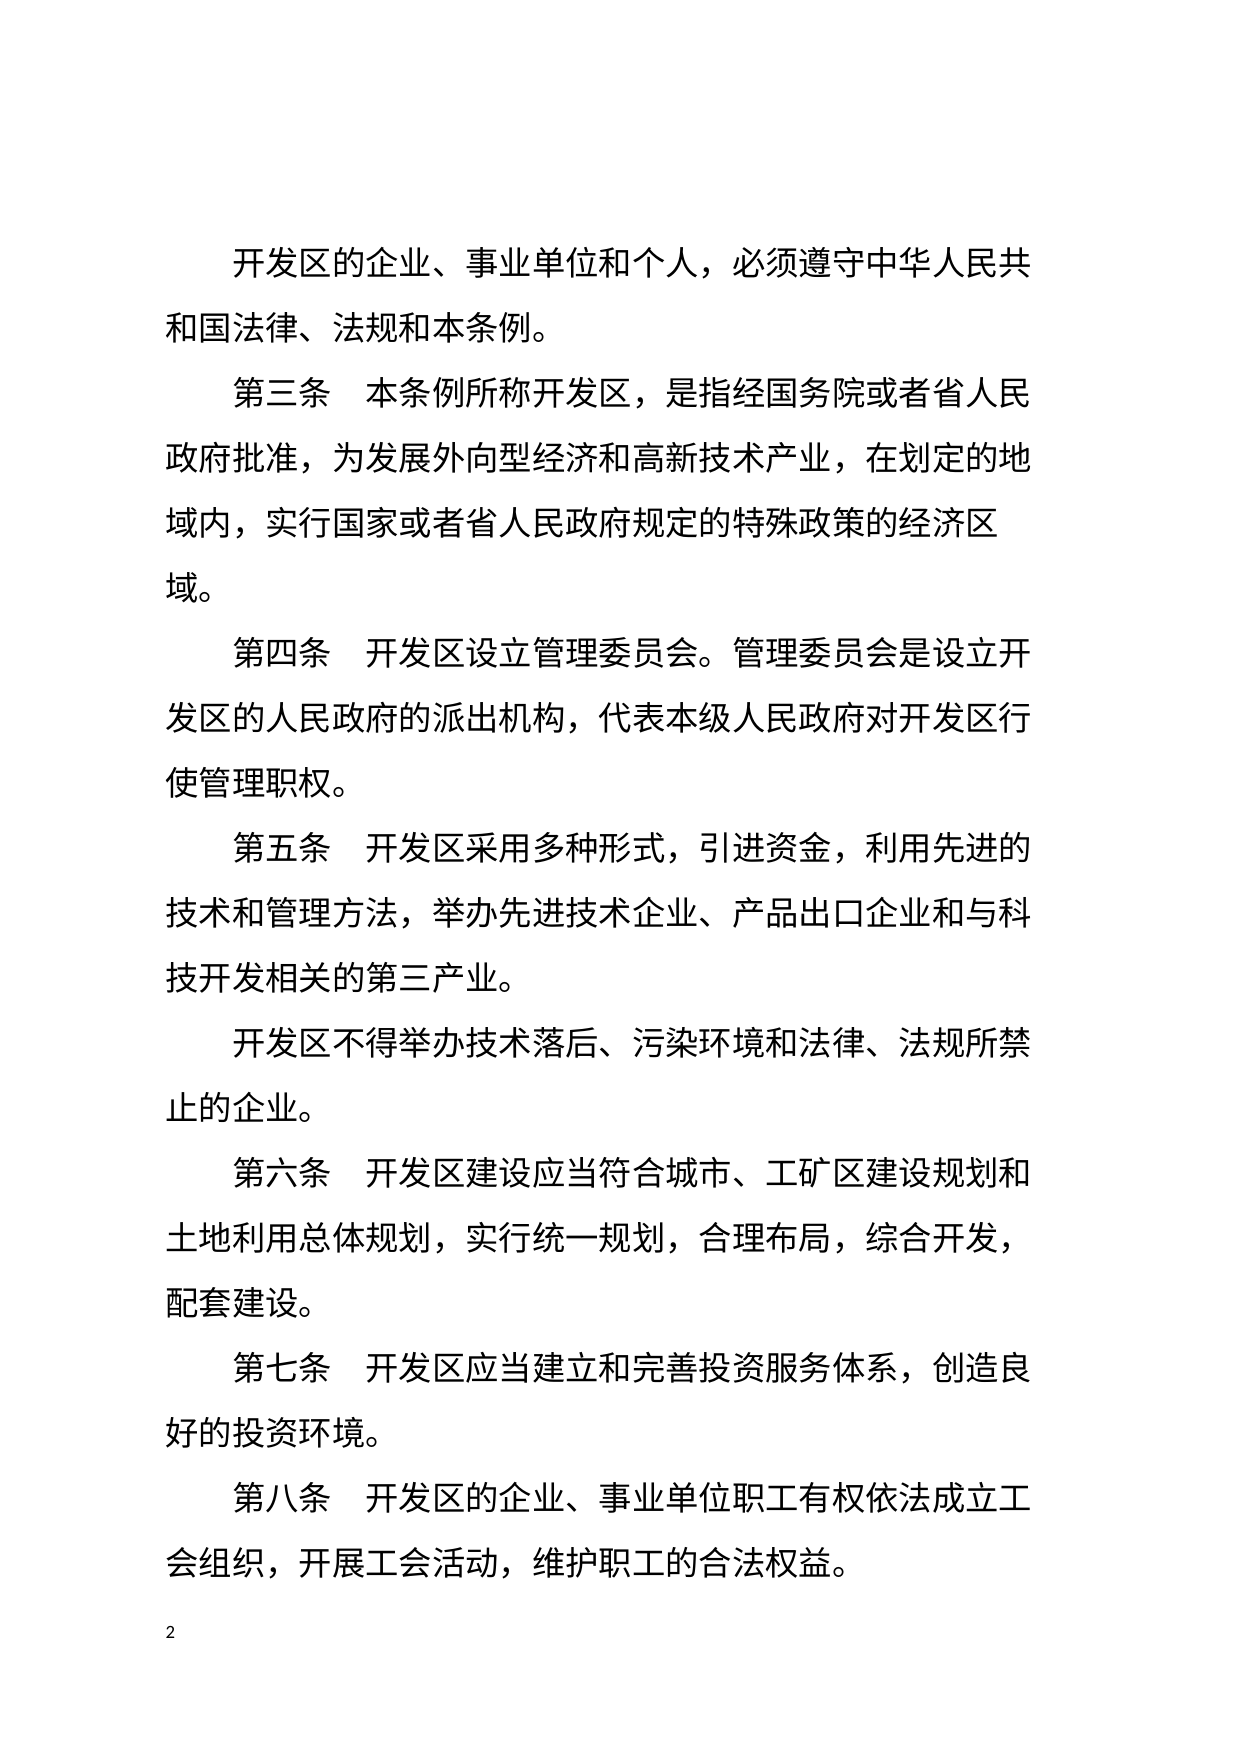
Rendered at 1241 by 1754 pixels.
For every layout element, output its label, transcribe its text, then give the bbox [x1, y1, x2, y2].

text 开发区的企业、事业单位和个人，必须遵守中华人民共和国法律、法规和本条例。 [165, 229, 1053, 359]
text 第六条 开发区建设应当符合城市、工矿区建设规划和土地利用总体规划，实行统一规划，合理布局，综合开发，配套建设。 [165, 1139, 1053, 1334]
text 第七条 开发区应当建立和完善投资服务体系，创造良好的投资环境。 [165, 1334, 1053, 1464]
text 第五条 开发区采用多种形式，引进资金，利用先进的技术和管理方法，举办先进技术企业、产品出口企业和与科技开发相关的第三产业。 [165, 814, 1053, 1009]
text 开发区不得举办技术落后、污染环境和法律、法规所禁止的企业。 [165, 1009, 1053, 1139]
text 第四条 开发区设立管理委员会。管理委员会是设立开发区的人民政府的派出机构，代表本级人民政府对开发区行使管理职权。 [165, 619, 1053, 814]
text 第八条 开发区的企业、事业单位职工有权依法成立工会组织，开展工会活动，维护职工的合法权益。 [165, 1464, 1053, 1594]
text 第三条 本条例所称开发区，是指经国务院或者省人民政府批准，为发展外向型经济和高新技术产业，在划定的地域内，实行国家或者省人民政府规定的特殊政策的经济区域。 [165, 359, 1053, 619]
